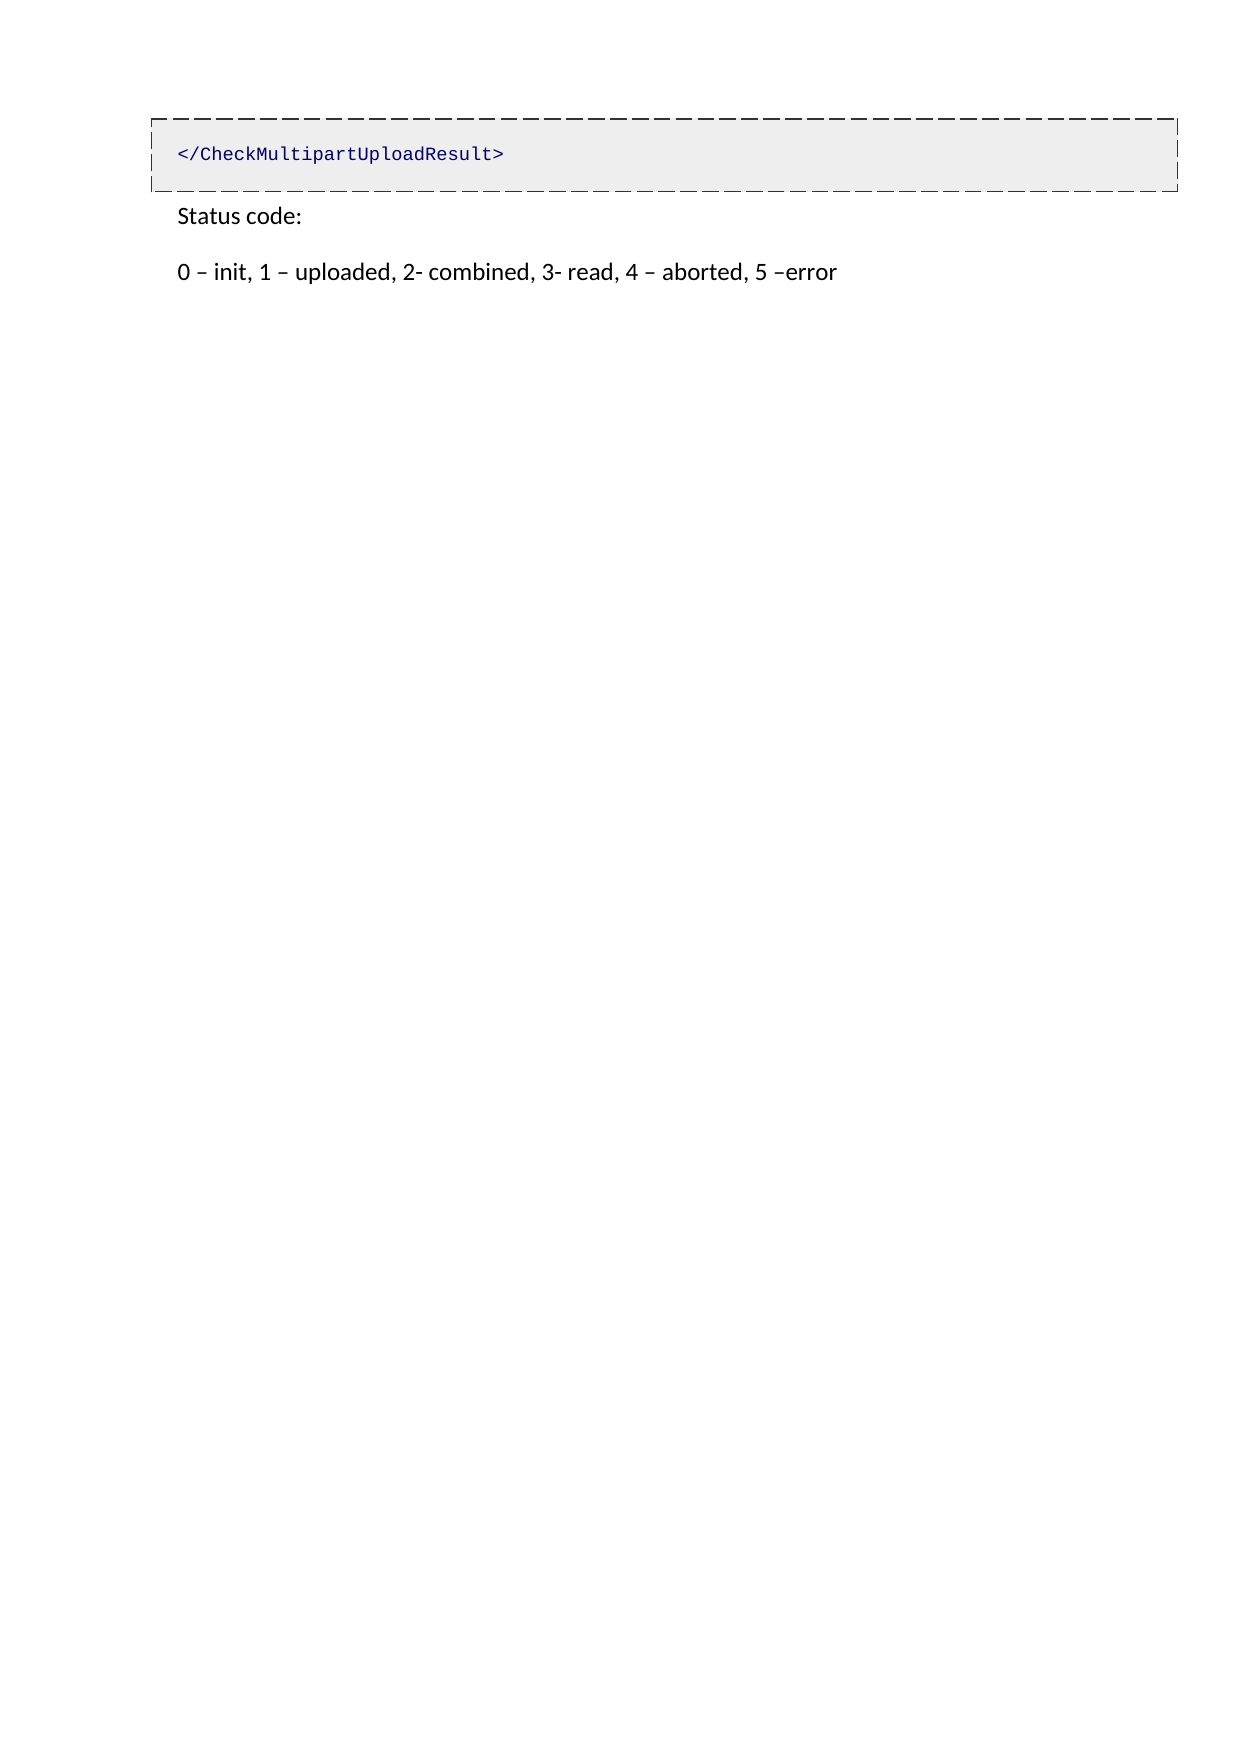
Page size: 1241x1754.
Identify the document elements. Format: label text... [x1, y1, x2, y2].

text Status code: [177, 200, 1152, 231]
text 0 – init, 1 – uploaded, 2- combined, 3- read, 4 – aborted, 5 –error [177, 256, 1152, 287]
text </CheckMultipartUploadResult> [151, 118, 1178, 192]
